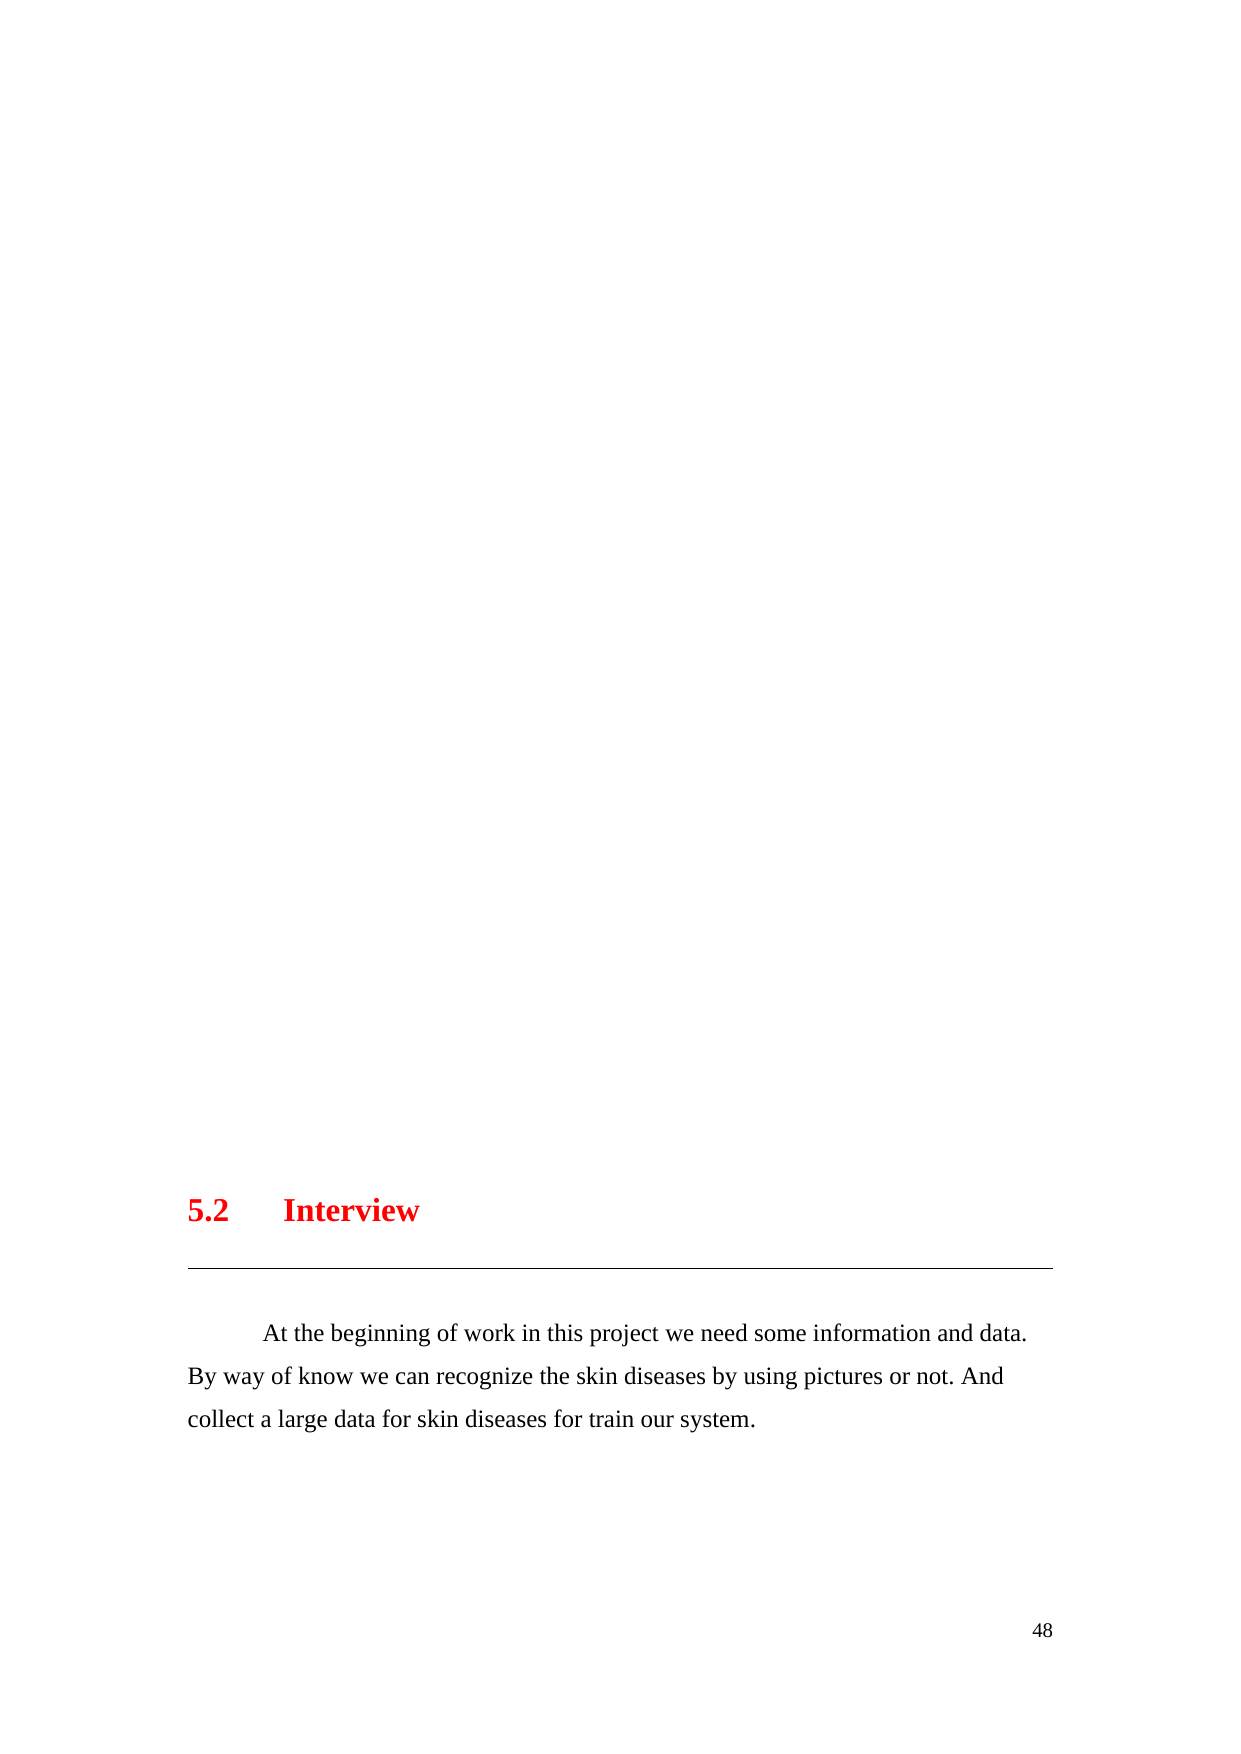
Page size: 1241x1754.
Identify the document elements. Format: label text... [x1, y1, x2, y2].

text At the beginning of work in this project we need some information and data. By way of know we can recognize the skin diseases by using pictures or not. And collect a large data for skin diseases for train our system. [187, 1318, 1053, 1433]
list Interview [187, 1190, 1053, 1228]
